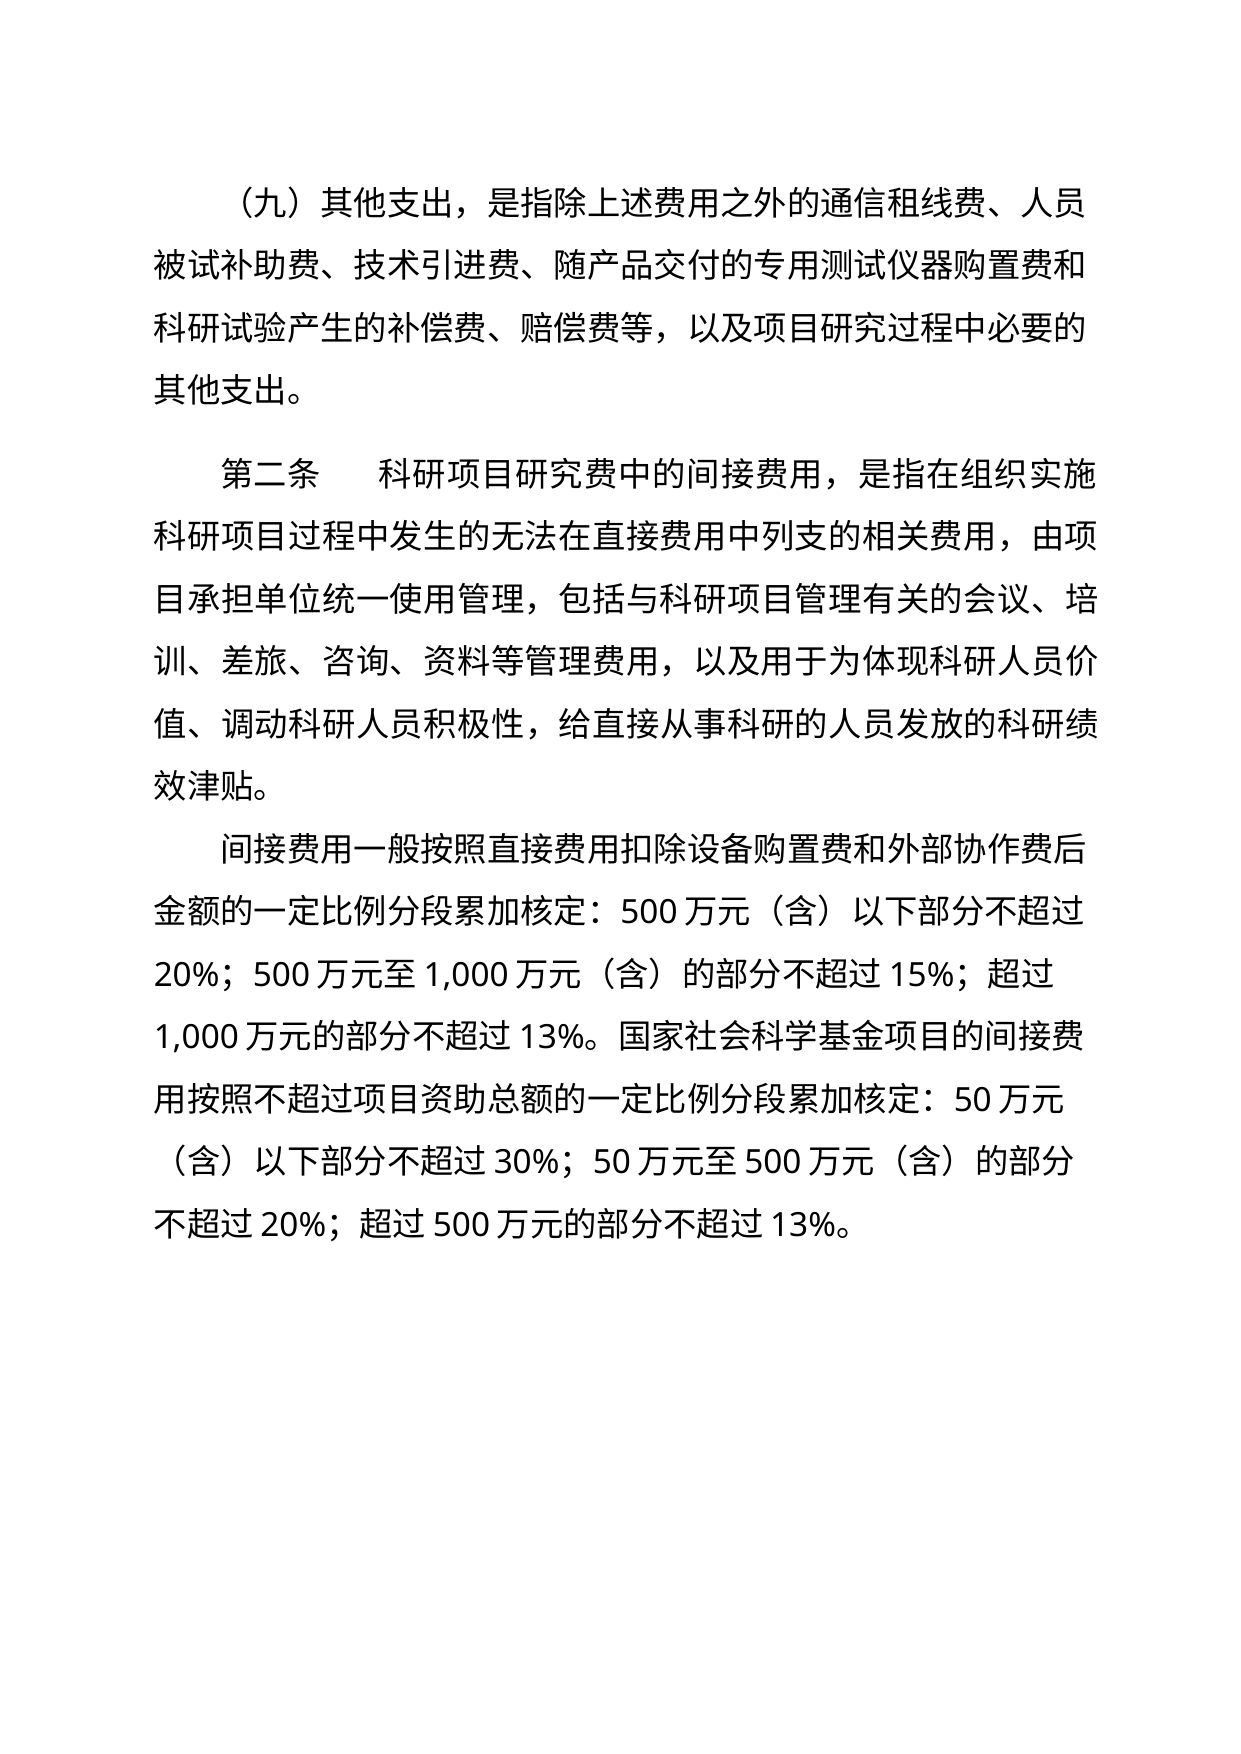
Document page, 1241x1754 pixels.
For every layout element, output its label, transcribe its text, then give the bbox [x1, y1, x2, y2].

text 间接费用一般按照直接费用扣除设备购置费和外部协作费后金额的一定比例分段累加核定：500万元（含）以下部分不超过20%；500万元至1,000万元（含）的部分不超过15%；超过1,000万元的部分不超过13%。国家社会科学基金项目的间接费用按照不超过项目资助总额的一定比例分段累加核定：50万元（含）以下部分不超过30%；50万元至500万元（含）的部分不超过20%；超过500万元的部分不超过13%。 [153, 811, 1098, 1249]
list 科研项目研究费中的间接费用，是指在组织实施科研项目过程中发生的无法在直接费用中列支的相关费用，由项目承担单位统一使用管理，包括与科研项目管理有关的会议、培训、差旅、咨询、资料等管理费用，以及用于为体现科研人员价值、调动科研人员积极性，给直接从事科研的人员发放的科研绩效津贴。 [153, 436, 1098, 811]
text （九）其他支出，是指除上述费用之外的通信租线费、人员被试补助费、技术引进费、随产品交付的专用测试仪器购置费和科研试验产生的补偿费、赔偿费等，以及项目研究过程中必要的其他支出。 [153, 165, 1098, 415]
